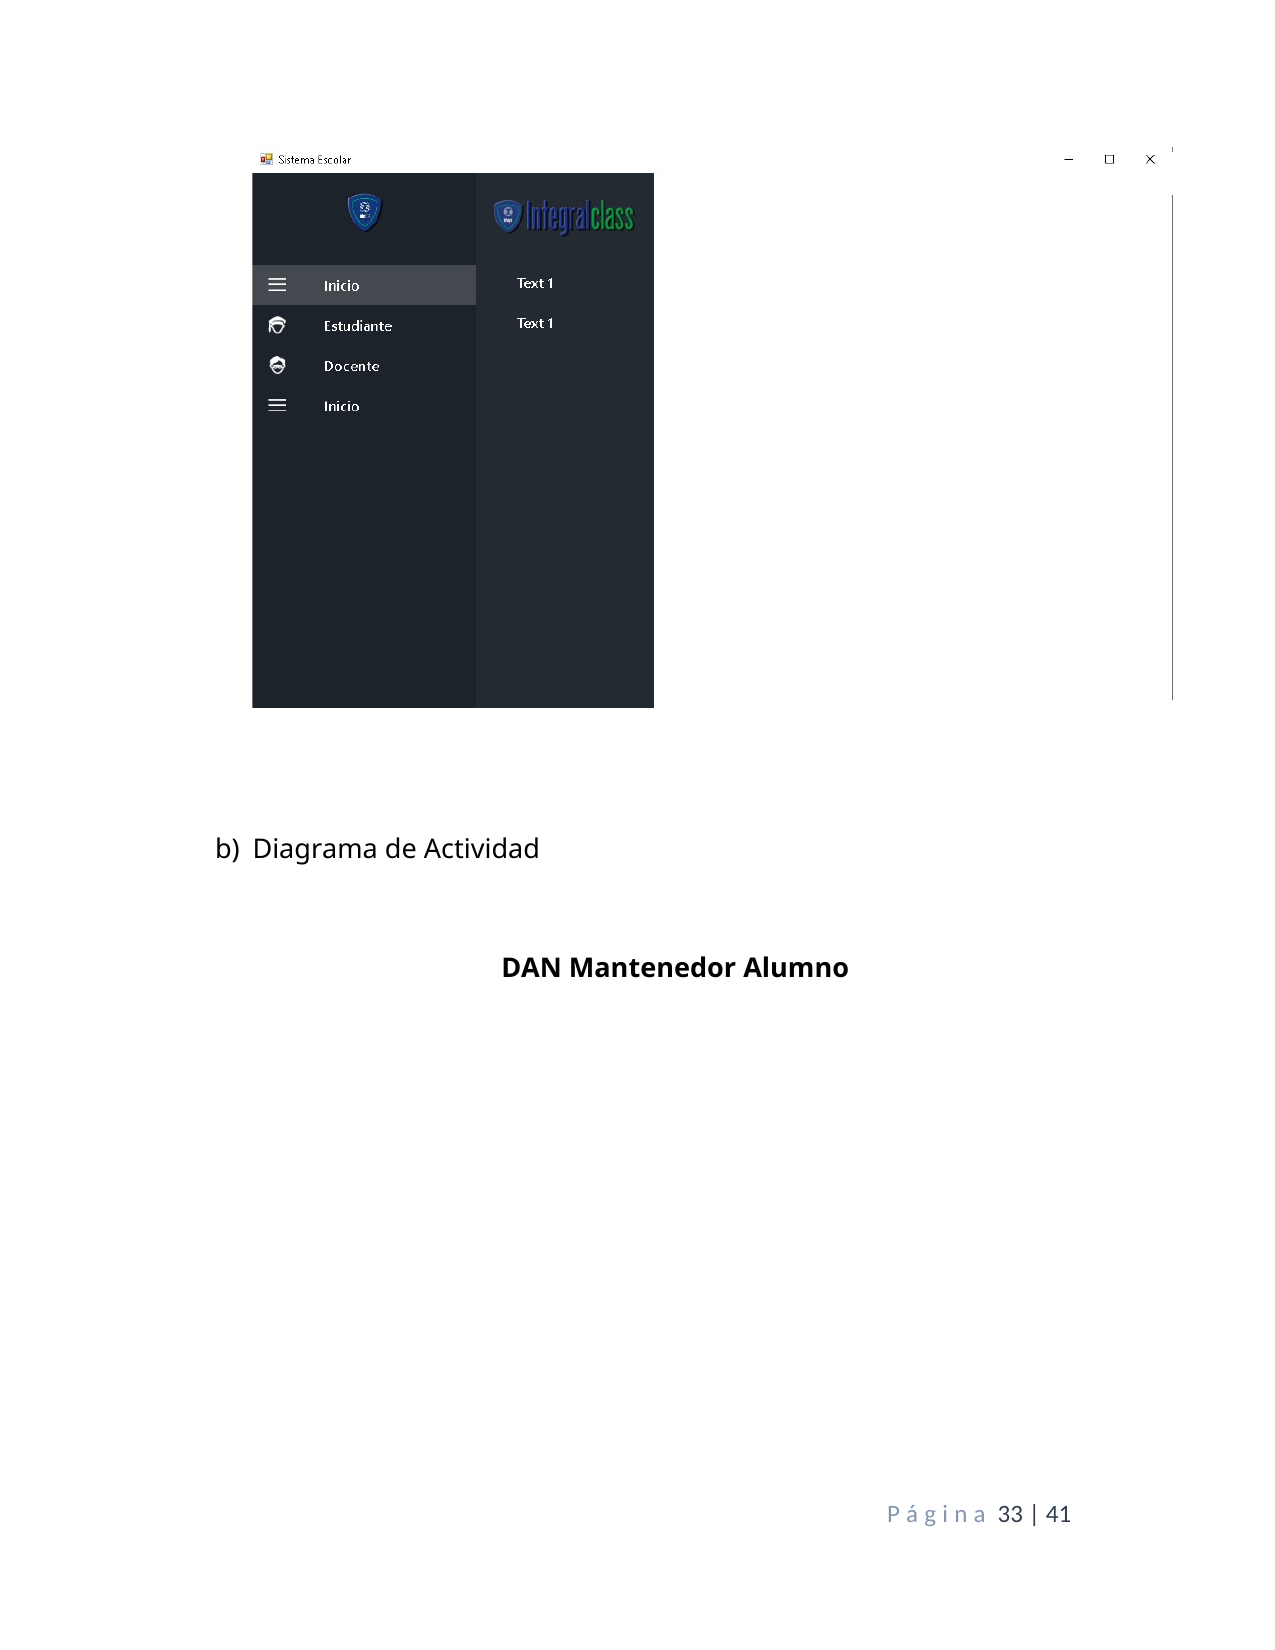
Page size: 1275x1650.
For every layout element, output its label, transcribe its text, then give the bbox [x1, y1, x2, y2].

picture [252, 147, 1173, 708]
list Diagrama de Actividad [215, 829, 1098, 866]
list DAN Mantenedor Alumno [252, 948, 1098, 985]
